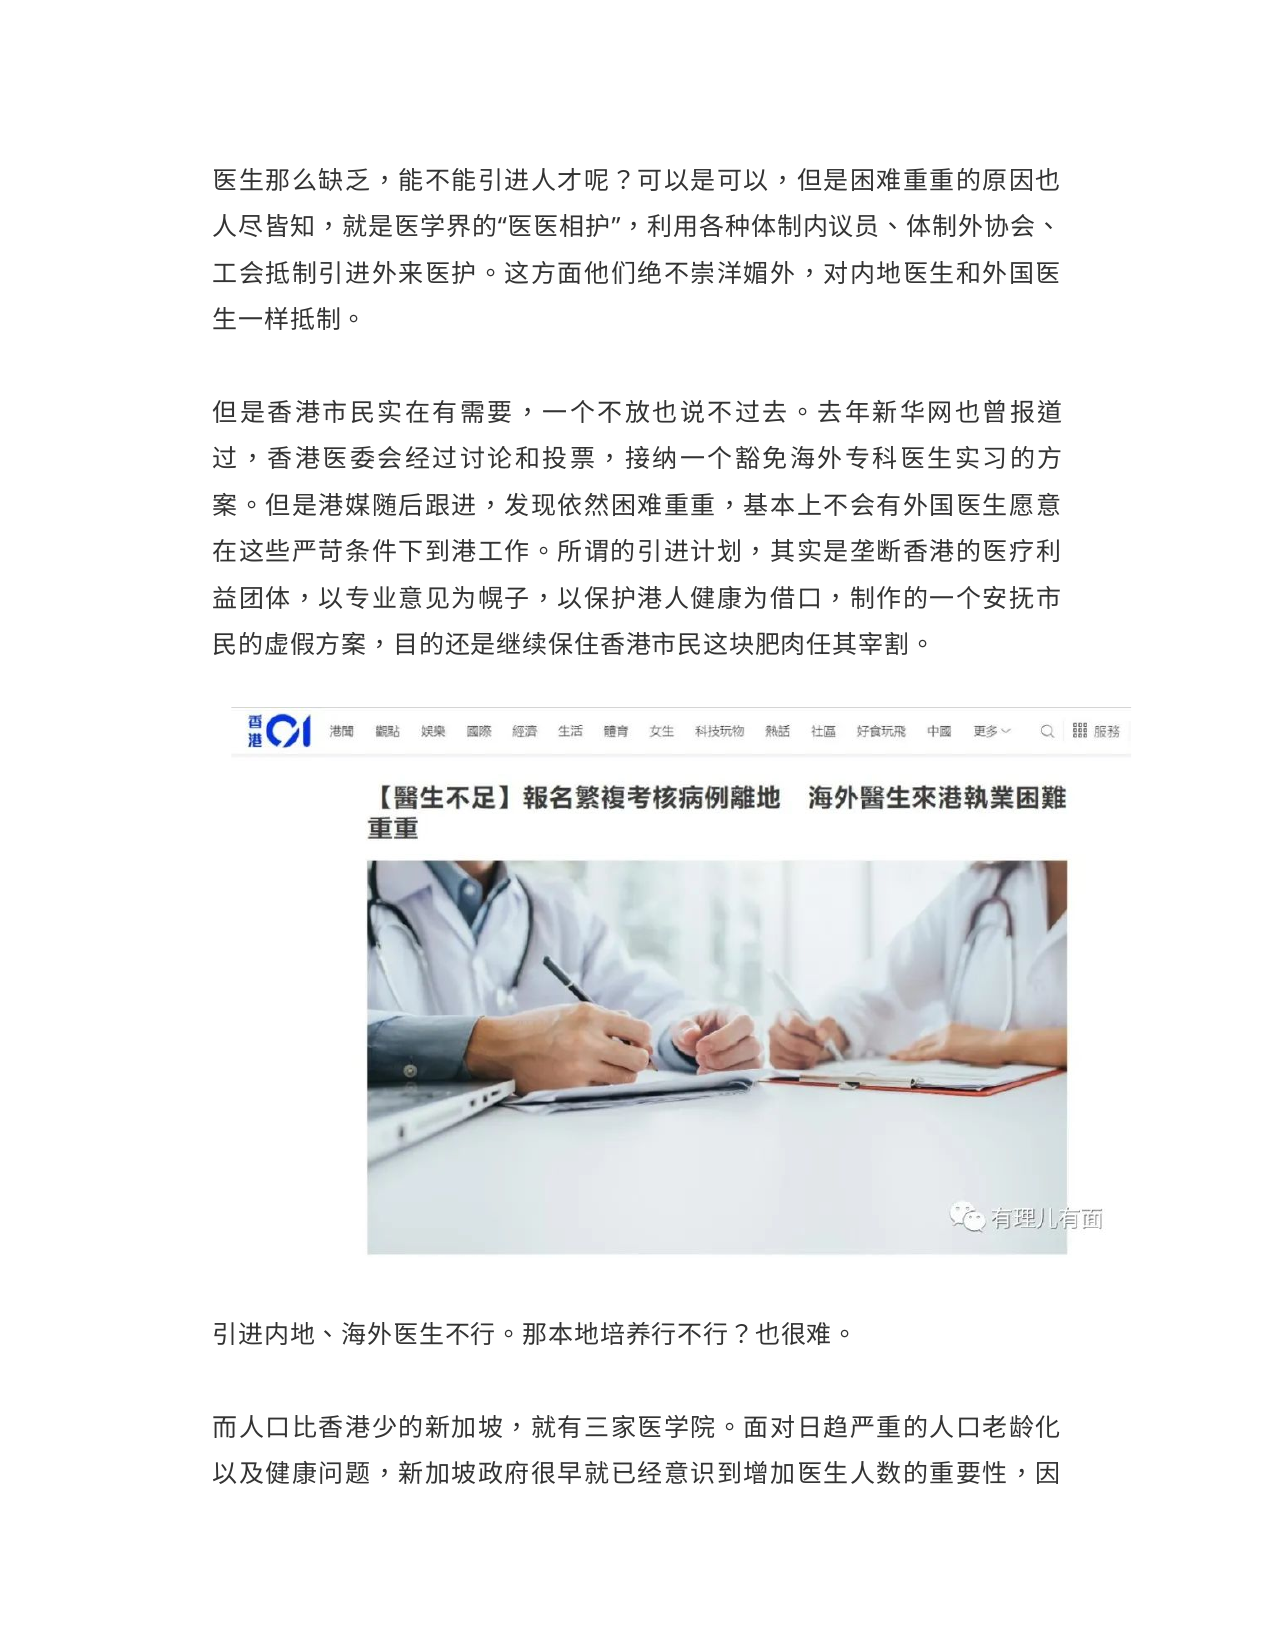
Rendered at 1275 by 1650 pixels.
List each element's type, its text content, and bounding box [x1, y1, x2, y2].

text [212, 1397, 1062, 1490]
text 引进内地、海外医生不行。那本地培养行不行？也很难。 [212, 1304, 1062, 1350]
text 但是香港市民实在有需要，一个不放也说不过去。去年新华网也曾报道过，香港医委会经过讨论和投票，接纳一个豁免海外专科医生实习的方案。但是港媒随后跟进，发现依然困难重重，基本上不会有外国医生愿意在这些严苛条件下到港工作。所谓的引进计划，其实是垄断香港的医疗利益团体，以专业意见为幌子，以保护港人健康为借口，制作的一个安抚市民的虚假方案，目的还是继续保住香港市民这块肥肉任其宰割。 [212, 382, 1062, 661]
text 医生那么缺乏，能不能引进人才呢？可以是可以，但是困难重重的原因也人尽皆知，就是医学界的“医医相护”，利用各种体制内议员、体制外协会、工会抵制引进外来医护。这方面他们绝不崇洋媚外，对内地医生和外国医生一样抵制。 [212, 150, 1062, 336]
picture [231, 707, 1132, 1258]
